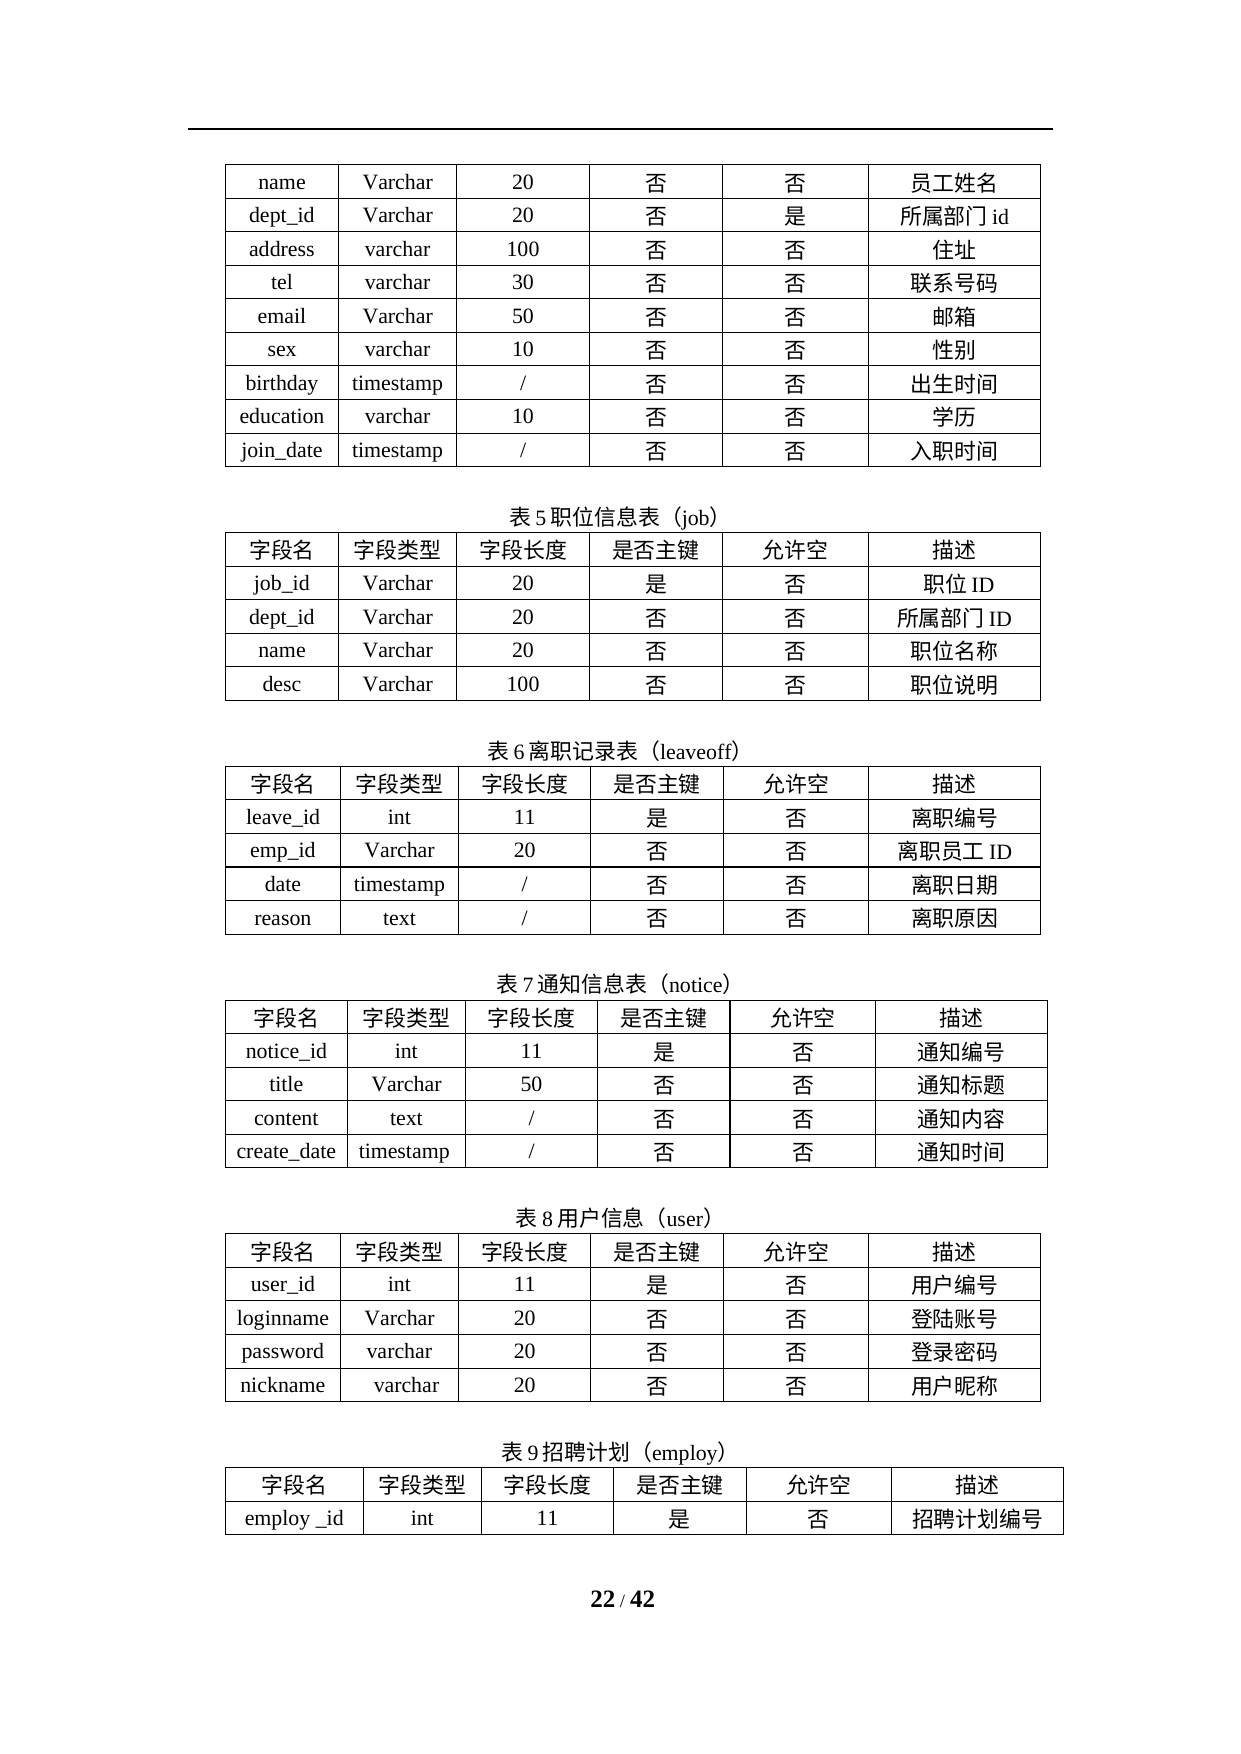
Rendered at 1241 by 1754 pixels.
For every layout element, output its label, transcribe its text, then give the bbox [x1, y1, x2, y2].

table_cell 20 [457, 600, 589, 633]
table_cell date [226, 868, 340, 900]
table_header 允许空 [723, 533, 868, 566]
table_cell 10 [457, 400, 589, 432]
table_cell 否 [591, 1335, 723, 1367]
table_header 是否主键 [614, 1468, 746, 1501]
table_cell 20 [459, 1369, 590, 1401]
table_header 是否主键 [591, 1234, 723, 1267]
table_cell 否 [590, 600, 722, 633]
table_cell text [348, 1101, 465, 1134]
table_cell 是 [614, 1502, 746, 1534]
table_cell user_id [226, 1268, 340, 1300]
table_cell 否 [590, 434, 722, 466]
table_header 字段名 [226, 1001, 347, 1033]
table_cell 否 [590, 165, 722, 198]
table_header 字段名 [226, 533, 338, 566]
table_cell 20 [459, 1301, 590, 1334]
table_cell 否 [590, 333, 722, 365]
table_header 字段类型 [341, 767, 458, 799]
table_header 描述 [869, 533, 1040, 566]
table_cell job_id [226, 567, 338, 599]
table_cell 否 [723, 600, 868, 633]
table_cell nickname [226, 1369, 340, 1401]
table_header 允许空 [731, 1001, 875, 1033]
table_cell / [466, 1101, 597, 1134]
table_cell 否 [591, 901, 723, 933]
table_cell 20 [457, 199, 589, 231]
table_cell int [341, 1268, 458, 1300]
table_cell 否 [724, 834, 868, 866]
table_cell / [459, 901, 590, 933]
table_cell title [226, 1068, 347, 1100]
table_cell 出生时间 [869, 366, 1040, 399]
table_header 字段类型 [341, 1234, 458, 1267]
table_cell 职位ID [869, 567, 1040, 599]
table_cell 登录密码 [869, 1335, 1040, 1367]
table_cell 是 [590, 567, 722, 599]
table_cell 否 [731, 1101, 875, 1134]
table_cell / [457, 434, 589, 466]
table_cell 否 [724, 1369, 868, 1401]
table_cell 否 [723, 232, 868, 265]
table_cell Varchar [339, 600, 456, 633]
table_cell reason [226, 901, 340, 933]
table_cell 否 [590, 400, 722, 432]
table_header 是否主键 [591, 767, 723, 799]
table_cell 30 [457, 266, 589, 298]
table_cell 否 [723, 434, 868, 466]
table_cell 否 [731, 1068, 875, 1100]
table_cell Varchar [339, 567, 456, 599]
table_cell 邮箱 [869, 299, 1040, 332]
table_cell Varchar [348, 1068, 465, 1100]
table_cell varchar [339, 266, 456, 298]
table_cell Varchar [341, 834, 458, 866]
table_cell notice_id [226, 1034, 347, 1067]
table_cell 否 [724, 1268, 868, 1300]
table_cell 否 [723, 366, 868, 399]
text 表9招聘计划（employ） [187, 1434, 1053, 1467]
table_cell / [457, 366, 589, 399]
table_header 字段长度 [482, 1468, 613, 1501]
table_cell Varchar [339, 667, 456, 700]
table_cell 否 [598, 1101, 729, 1134]
table_cell create_date [226, 1135, 347, 1167]
table_cell 11 [459, 800, 590, 833]
table_cell name [226, 165, 338, 198]
table_header 允许空 [724, 767, 868, 799]
table_cell 否 [723, 333, 868, 365]
table_cell dept_id [226, 600, 338, 633]
table_cell desc [226, 667, 338, 700]
table_cell Varchar [339, 165, 456, 198]
table_header 字段长度 [457, 533, 589, 566]
table_cell 否 [590, 366, 722, 399]
table_cell 11 [482, 1502, 613, 1534]
table_cell password [226, 1335, 340, 1367]
table_header 允许空 [724, 1234, 868, 1267]
table_cell 否 [590, 634, 722, 666]
table_cell timestamp [348, 1135, 465, 1167]
table_cell dept_id [226, 199, 338, 231]
table_cell 20 [457, 634, 589, 666]
table_header 描述 [869, 1234, 1040, 1267]
table_cell 20 [457, 567, 589, 599]
table_header 是否主键 [598, 1001, 729, 1033]
table_header 描述 [892, 1468, 1063, 1501]
table_cell 否 [723, 400, 868, 432]
table_cell 通知标题 [876, 1068, 1047, 1100]
table_header 字段类型 [339, 533, 456, 566]
table_cell text [341, 901, 458, 933]
table_cell Varchar [339, 199, 456, 231]
table_cell address [226, 232, 338, 265]
table_cell 10 [457, 333, 589, 365]
table_cell 20 [459, 834, 590, 866]
table_cell 否 [591, 834, 723, 866]
table_cell 职位名称 [869, 634, 1040, 666]
table_header 允许空 [747, 1468, 891, 1501]
text 表5职位信息表（job） [187, 499, 1053, 532]
table_cell education [226, 400, 338, 432]
table_cell 100 [457, 232, 589, 265]
text 表7通知信息表（notice） [187, 967, 1053, 999]
table_cell 否 [591, 1301, 723, 1334]
table_cell 离职日期 [869, 868, 1040, 900]
table_header 字段类型 [348, 1001, 465, 1033]
table_cell content [226, 1101, 347, 1134]
table_cell 入职时间 [869, 434, 1040, 466]
table_cell 用户编号 [869, 1268, 1040, 1300]
table_cell 11 [459, 1268, 590, 1300]
table_cell 通知编号 [876, 1034, 1047, 1067]
table_cell varchar [339, 232, 456, 265]
table_cell sex [226, 333, 338, 365]
table_cell 是 [591, 1268, 723, 1300]
table_cell 是 [591, 800, 723, 833]
table_cell 否 [747, 1502, 891, 1534]
table_cell 50 [466, 1068, 597, 1100]
table_cell 否 [590, 299, 722, 332]
table_cell employ _id [226, 1502, 363, 1534]
table_cell 否 [598, 1135, 729, 1167]
table_cell 50 [457, 299, 589, 332]
table_cell 否 [590, 199, 722, 231]
table_cell 11 [466, 1034, 597, 1067]
table_cell 20 [459, 1335, 590, 1367]
table_cell 联系号码 [869, 266, 1040, 298]
table_cell 离职编号 [869, 800, 1040, 833]
table_cell 否 [723, 634, 868, 666]
table_cell 否 [591, 1369, 723, 1401]
table_header 描述 [876, 1001, 1047, 1033]
table_cell 住址 [869, 232, 1040, 265]
table_cell 否 [724, 1335, 868, 1367]
table_cell / [459, 868, 590, 900]
table_cell 所属部门ID [869, 600, 1040, 633]
table_cell 员工姓名 [869, 165, 1040, 198]
table_cell 否 [723, 266, 868, 298]
table_cell 性别 [869, 333, 1040, 365]
table_cell 否 [731, 1135, 875, 1167]
table_cell 100 [457, 667, 589, 700]
table_cell Varchar [339, 299, 456, 332]
table_header 字段长度 [459, 767, 590, 799]
table_cell 否 [723, 165, 868, 198]
table_cell / [466, 1135, 597, 1167]
table_cell 招聘计划编号 [892, 1502, 1063, 1534]
table_header 描述 [869, 767, 1040, 799]
table_cell join_date [226, 434, 338, 466]
table_header 字段长度 [466, 1001, 597, 1033]
table_cell 否 [723, 567, 868, 599]
table_cell varchar [339, 400, 456, 432]
table_cell 否 [723, 667, 868, 700]
table_cell birthday [226, 366, 338, 399]
text 表6离职记录表（leaveoff） [187, 733, 1053, 766]
table_header 字段类型 [364, 1468, 481, 1501]
table_cell 否 [724, 800, 868, 833]
table_cell tel [226, 266, 338, 298]
table_cell Varchar [341, 1301, 458, 1334]
table_cell 否 [591, 868, 723, 900]
table_cell 是 [723, 199, 868, 231]
table_cell 登陆账号 [869, 1301, 1040, 1334]
table_cell 否 [724, 1301, 868, 1334]
table_cell 是 [598, 1034, 729, 1067]
table_cell loginname [226, 1301, 340, 1334]
table_cell timestamp [339, 434, 456, 466]
table_cell 否 [598, 1068, 729, 1100]
table_header 是否主键 [590, 533, 722, 566]
table_header 字段名 [226, 1468, 363, 1501]
table_cell timestamp [341, 868, 458, 900]
table_cell 职位说明 [869, 667, 1040, 700]
table_cell 通知时间 [876, 1135, 1047, 1167]
table_cell 通知内容 [876, 1101, 1047, 1134]
table_cell int [348, 1034, 465, 1067]
table_cell varchar [339, 333, 456, 365]
table_cell varchar [341, 1369, 458, 1401]
table_cell email [226, 299, 338, 332]
table_cell 否 [731, 1034, 875, 1067]
table_cell int [364, 1502, 481, 1534]
table_header 字段长度 [459, 1234, 590, 1267]
table_cell timestamp [339, 366, 456, 399]
table_cell 否 [590, 667, 722, 700]
table_cell Varchar [339, 634, 456, 666]
table_cell int [341, 800, 458, 833]
table_cell name [226, 634, 338, 666]
table_cell 20 [457, 165, 589, 198]
table_cell 否 [723, 299, 868, 332]
table_cell leave_id [226, 800, 340, 833]
table_cell 否 [590, 266, 722, 298]
table_cell 否 [590, 232, 722, 265]
table_cell 离职员工ID [869, 834, 1040, 866]
text 表8用户信息（user） [187, 1201, 1053, 1233]
table_header 字段名 [226, 1234, 340, 1267]
table_cell varchar [341, 1335, 458, 1367]
table_cell 用户昵称 [869, 1369, 1040, 1401]
table_cell 离职原因 [869, 901, 1040, 933]
table_cell 否 [724, 868, 868, 900]
table_cell 否 [724, 901, 868, 933]
table_cell 学历 [869, 400, 1040, 432]
table_header 字段名 [226, 767, 340, 799]
table_cell emp_id [226, 834, 340, 866]
table_cell 所属部门id [869, 199, 1040, 231]
